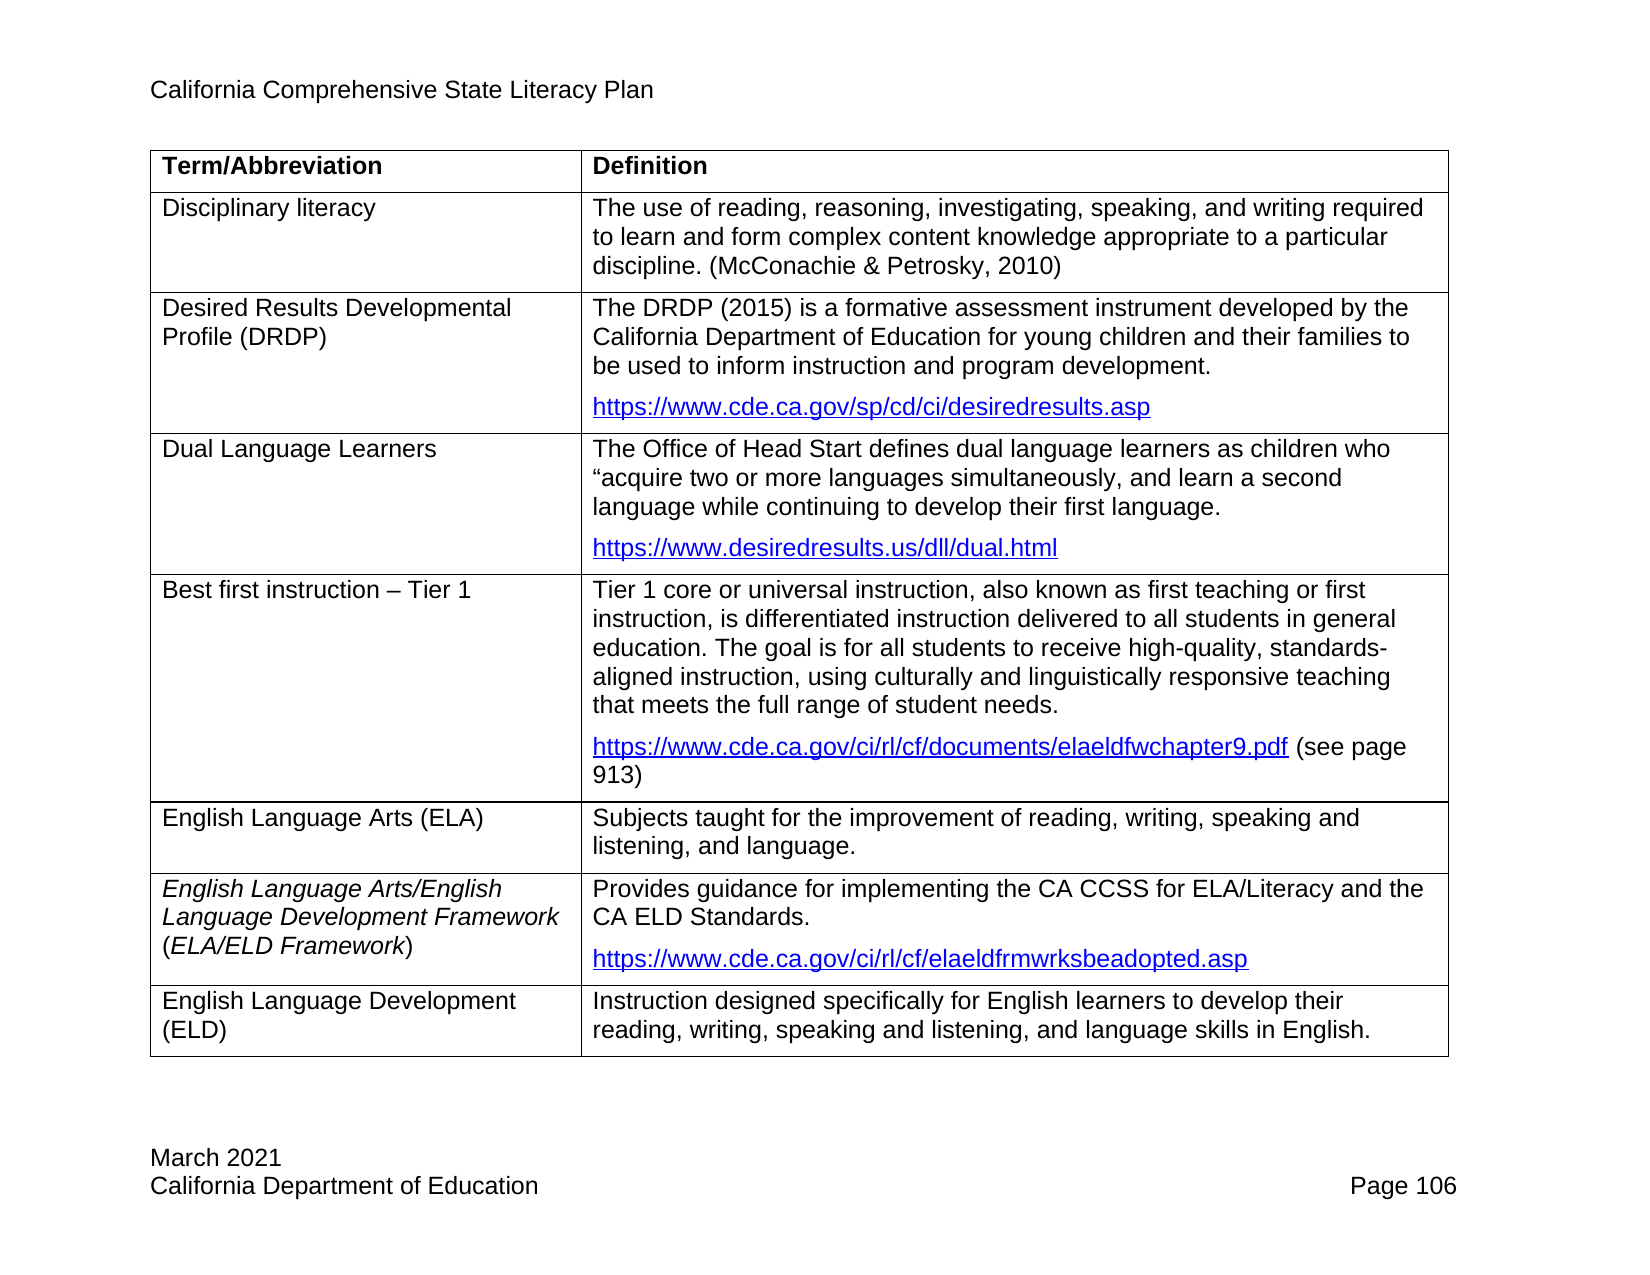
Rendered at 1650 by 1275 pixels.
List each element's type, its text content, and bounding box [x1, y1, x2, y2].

table_cell Subjects taught for the improvement of reading, writing, speaking and listening, and language. [582, 803, 1448, 872]
table_cell The Office of Head Start defines dual language learners as children who “acquire two or more languages simultaneously, and learn a second language while continuing to develop their first language. https://www.desiredresults.us/dll/dual.html [582, 434, 1448, 574]
table_cell English Language Arts (ELA) [151, 803, 581, 872]
table_cell Best first instruction – Tier 1 [151, 575, 581, 801]
table_cell Disciplinary literacy [151, 193, 581, 292]
table_cell The use of reading, reasoning, investigating, speaking, and writing required to learn and form complex content knowledge appropriate to a particular discipline. (McConachie & Petrosky, 2010) [582, 193, 1448, 292]
table_cell English Language Development (ELD) [151, 986, 581, 1056]
table_header Definition [582, 151, 1448, 192]
table_cell Provides guidance for implementing the CA CCSS for ELA/Literacy and the CA ELD Standards. https://www.cde.ca.gov/ci/rl/cf/elaeldfrmwrksbeadopted.asp [582, 874, 1448, 985]
table_cell The DRDP (2015) is a formative assessment instrument developed by the California Department of Education for young children and their families to be used to inform instruction and program development. https://www.cde.ca.gov/sp/cd/ci/desiredresults.asp [582, 293, 1448, 433]
table_cell Tier 1 core or universal instruction, also known as first teaching or first instruction, is differentiated instruction delivered to all students in general education. The goal is for all students to receive high-quality, standards-aligned instruction, using culturally and linguistically responsive teaching that meets the full range of student needs. https://www.cde.ca.gov/ci/rl/cf/documents/elaeldfwchapter9.pdf (see page 913) [582, 575, 1448, 801]
table_cell Desired Results Developmental Profile (DRDP) [151, 293, 581, 433]
table_cell Instruction designed specifically for English learners to develop their reading, writing, speaking and listening, and language skills in English. [582, 986, 1448, 1056]
table_cell English Language Arts/English Language Development Framework (ELA/ELD Framework) [151, 874, 581, 985]
table_header Term/Abbreviation [151, 151, 581, 192]
table_cell Dual Language Learners [151, 434, 581, 574]
